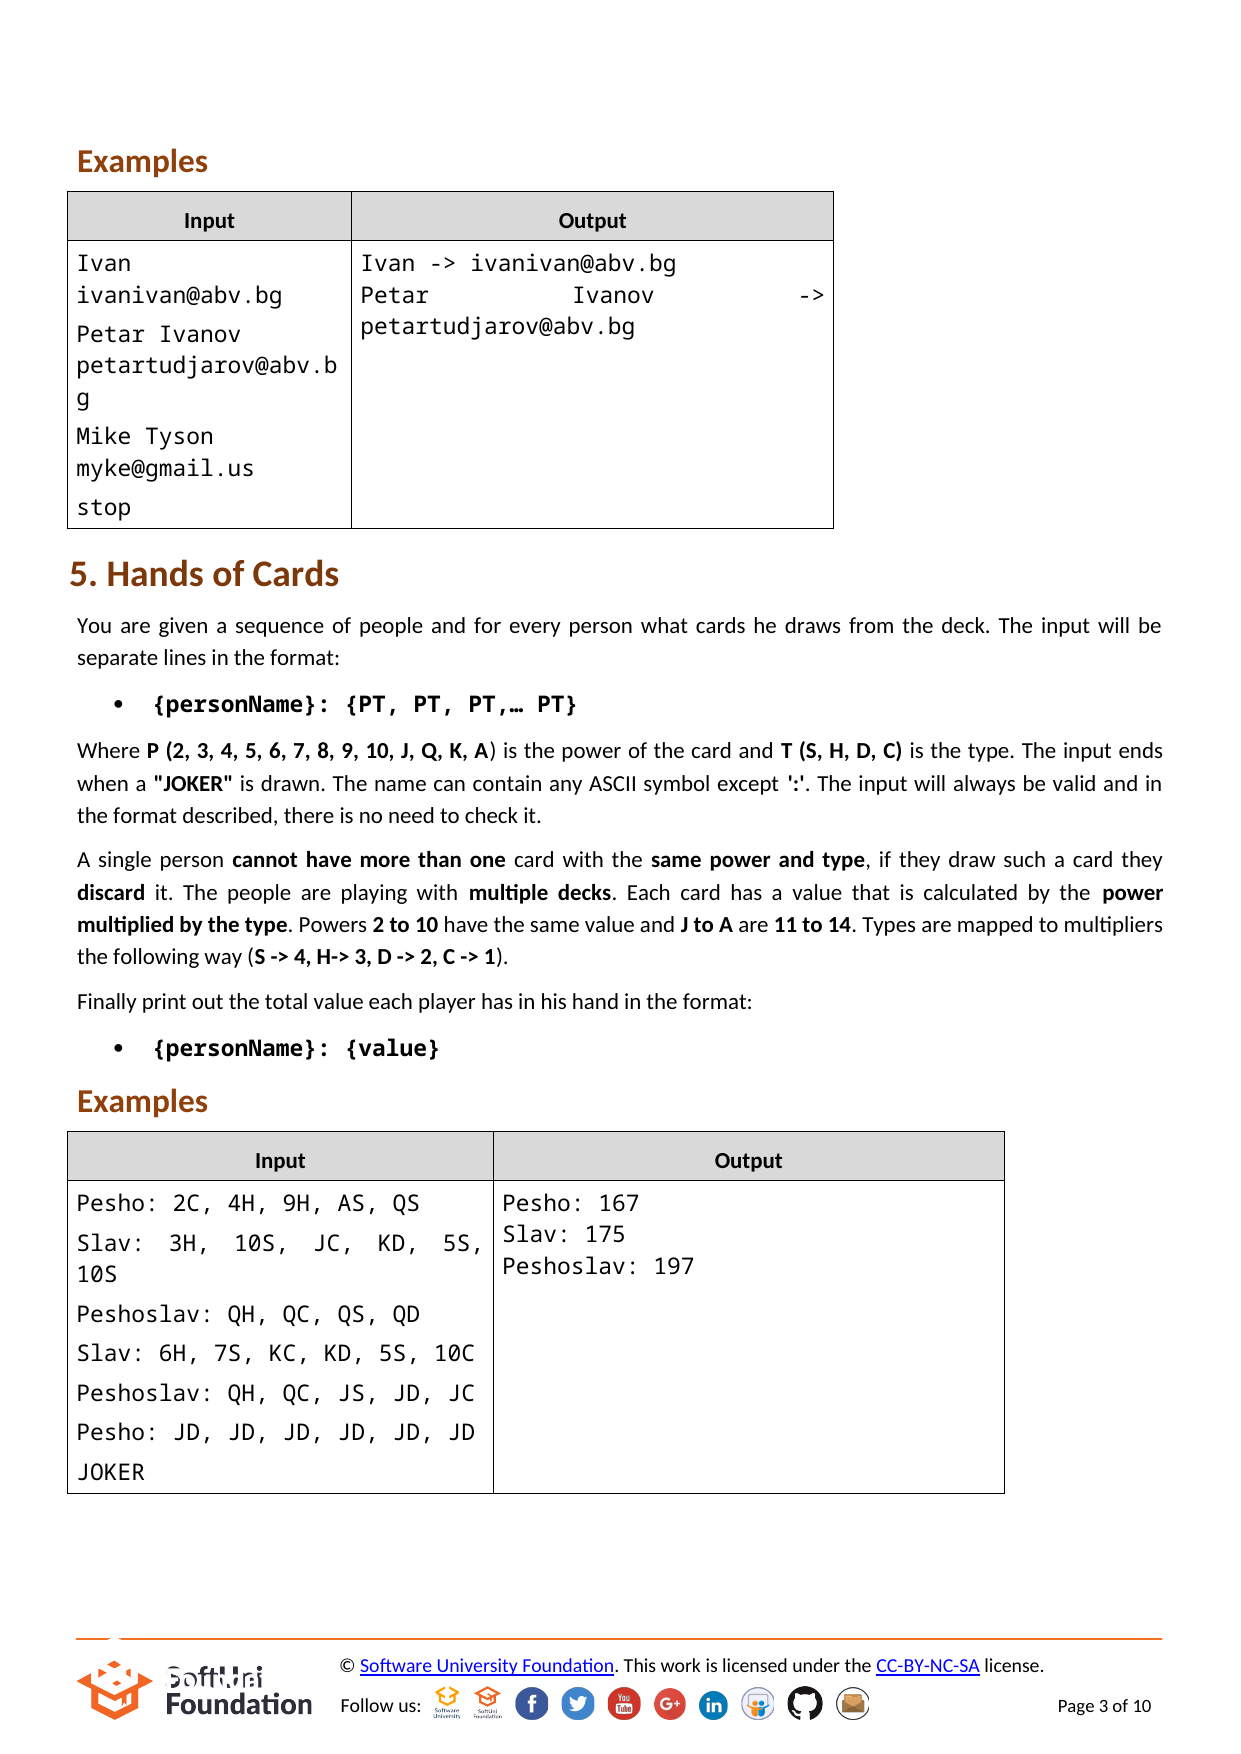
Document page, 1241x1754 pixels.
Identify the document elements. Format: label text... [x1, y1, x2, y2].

picture [561, 1687, 595, 1720]
table_cell Pesho: 167 Slav: 175 Peshoslav: 197 [494, 1181, 1004, 1493]
subtitle Examples [77, 1080, 1163, 1121]
list {personName}: {value} [114, 1031, 1163, 1063]
picture [473, 1686, 502, 1720]
table_header Input [68, 1132, 493, 1180]
text Finally print out the total value each player has in his hand in the format: [77, 987, 1163, 1015]
picture [607, 1687, 641, 1720]
text Where P (2, 3, 4, 5, 6, 7, 8, 9, 10, J, Q, K, A) is the power of the card and T (S, H, D, C) is the type. The input ends when a "JOKER" is drawn. The name can contain any ASCII symbol except ':'. The input will always be valid and in the format described, there is no need to check it. [77, 736, 1163, 829]
picture [836, 1687, 869, 1720]
picture [654, 1688, 686, 1720]
picture [699, 1691, 707, 1699]
picture [433, 1686, 461, 1720]
list {personName}: {PT, PT, PT,… PT} [114, 688, 1163, 719]
table_header Output [494, 1132, 1004, 1180]
table_header Input [68, 192, 351, 240]
picture [699, 1712, 707, 1720]
picture [76, 1636, 312, 1720]
text A single person cannot have more than one card with the same power and type, if they draw such a card they discard it. The people are playing with multiple decks. Each card has a value that is calculated by the power multiplied by the type. Powers 2 to 10 have the same value and J to A are 11 to 14. Types are mapped to multipliers the following way (S -> 4, H-> 3, D -> 2, C -> 1). [77, 846, 1163, 970]
text You are given a sequence of people and for every person what cards he draws from the deck. The input will be separate lines in the format: [77, 611, 1163, 671]
table_cell Pesho: 2C, 4H, 9H, AS, QS Slav: 3H, 10S, JC, KD, 5S, 10S Peshoslav: QH, QC, QS, QD Slav: 6H, 7S, KC, KD, 5S, 10C Peshoslav: QH, QC, JS, JD, JC Pesho: JD, JD, JD, JD, JD, JD JOKER [68, 1181, 493, 1493]
table_header Output [352, 192, 833, 240]
subtitle Examples [77, 140, 1163, 181]
table_cell Ivan -> ivanivan@abv.bg Petar Ivanov -> petartudjarov@abv.bg [352, 241, 833, 528]
picture [515, 1687, 549, 1720]
table_cell Ivan ivanivan@abv.bg Petar Ivanov petartudjarov@abv.bg Mike Tyson myke@gmail.us stop [68, 241, 351, 528]
picture [720, 1712, 728, 1720]
picture [787, 1686, 823, 1720]
subtitle Hands of Cards [69, 550, 1163, 596]
picture [741, 1687, 774, 1720]
picture [720, 1691, 728, 1699]
